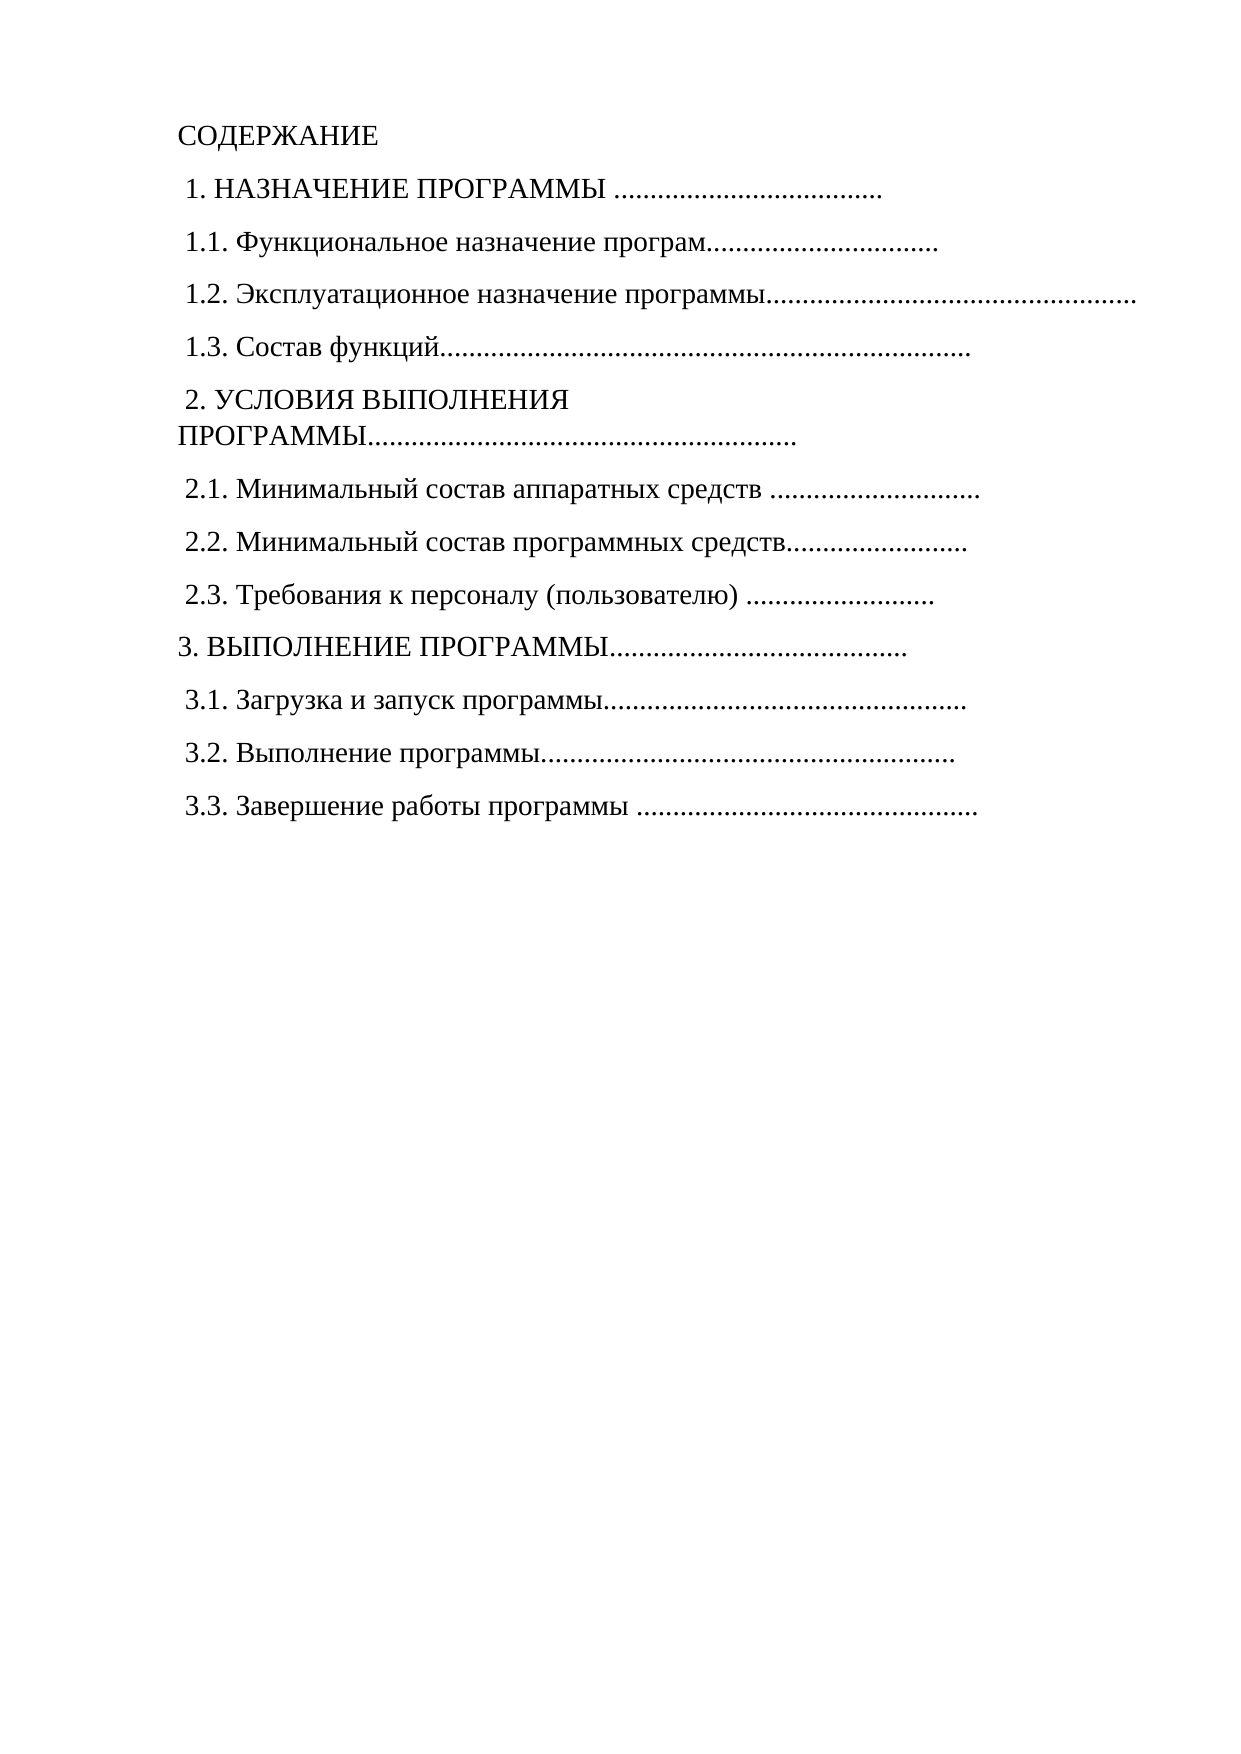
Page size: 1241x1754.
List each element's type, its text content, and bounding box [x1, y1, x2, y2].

text 3.3. Завершение работы программы ............................................... [177, 788, 1152, 822]
text 1.2. Эксплуатационное назначение программы................................................... [177, 277, 1152, 310]
text 2.2. Минимальный состав программных средств......................... [177, 524, 1152, 557]
text 3.2. Выполнение программы......................................................... [177, 735, 1152, 769]
text 2. УСЛОВИЯ ВЫПОЛНЕНИЯ ПРОГРАММЫ........................................................... [177, 382, 1152, 452]
text 1.3. Состав функций......................................................................... [177, 329, 1152, 363]
text 3. ВЫПОЛНЕНИЕ ПРОГРАММЫ......................................... [177, 629, 1152, 663]
text 2.3. Требования к персоналу (пользователю) .......................... [177, 577, 1152, 610]
text 3.1. Загрузка и запуск программы.................................................. [177, 682, 1152, 716]
text СОДЕРЖАНИЕ [177, 118, 1152, 152]
text 1.1. Функциональное назначение програм................................ [177, 224, 1152, 257]
text 1. НАЗНАЧЕНИЕ ПРОГРАММЫ ..................................... [177, 171, 1152, 204]
text 2.1. Минимальный состав аппаратных средств ............................. [177, 471, 1152, 505]
